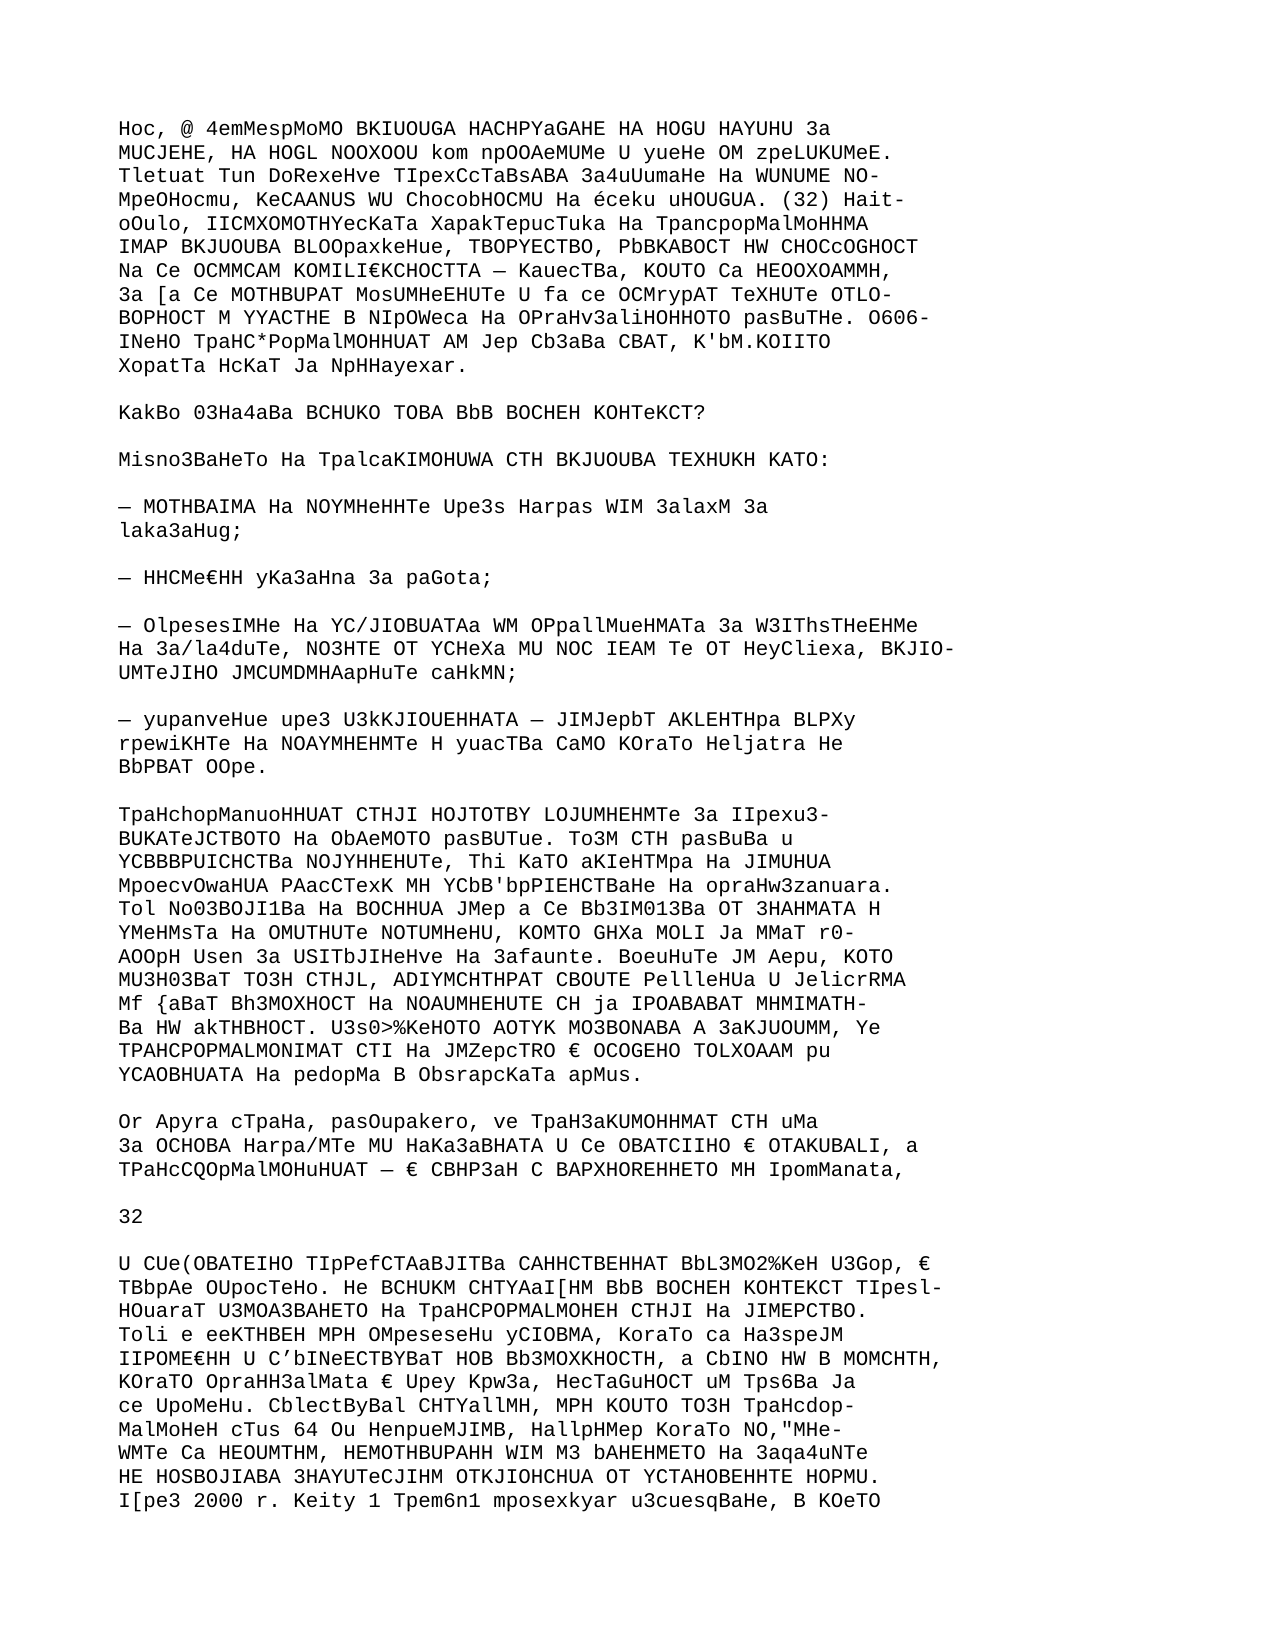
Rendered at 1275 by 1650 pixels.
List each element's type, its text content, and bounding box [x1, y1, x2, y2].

text YCBBBPUICHCTBa NOJYHHEHUTe, Thi KaTO aKIeHTMpa Ha JIMUHUA [118, 851, 1157, 875]
text Ba HW akTHBHOCT. U3s0>%KeHOTO AOTYK MO3BONABA A 3aKJUOUMM, Ye [118, 1017, 1157, 1040]
text BbPBAT OOpe. [118, 757, 1157, 780]
text Misno3BaHeTo Ha TpalcaKIMOHUWA CTH BKJUOUBA TEXHUKH KATO: [118, 449, 1157, 473]
text Ha 3a/la4duTe, NO3HTE OT YCHeXa MU NOC IEAM Te OT HeyCliexa, BKJIO- [118, 638, 1157, 662]
text Toli e eeKTHBEH MPH OMpeseseHu yCIOBMA, KoraTo ca Ha3speJM [118, 1324, 1157, 1348]
text UMTeJIHO JMCUMDMHAapHuTe caHkMN; [118, 662, 1157, 686]
text — OlpesesIMHe Ha YC/JIOBUATAa WM OPpallMueHMATa 3a W3IThsTHeEHMe [118, 615, 1157, 638]
text — HHCMe€HH yKa3aHna 3a paGota; [118, 567, 1157, 591]
text U CUe(OBATEIHO TIpPefCTAaBJITBa CAHHCTBEHHAT BbL3MO2%KeH U3Gop, € [118, 1253, 1157, 1277]
text INeHO TpaHC*PopMalMOHHUAT AM Jep Cb3aBa CBAT, K'bM.KOIITO [118, 331, 1157, 354]
text HOuaraT U3MOA3BAHETO Ha TpaHCPOPMALMOHEH CTHJI Ha JIMEPCTBO. [118, 1300, 1157, 1324]
text YMeHMsTa Ha OMUTHUTe NOTUMHeHU, KOMTO GHXa MOLI Ja MMaT r0- [118, 922, 1157, 946]
text ce UpoMeHu. CblectByBal CHTYallMH, MPH KOUTO TO3H TpaHcdop- [118, 1395, 1157, 1419]
text MUCJEHE, HA HOGL NOOXOOU kom npOOAeMUMe U yueHe OM zpeLUKUMeE. [118, 142, 1157, 165]
text — yupanveHue upe3 U3kKJIOUEHHATA — JIMJepbT AKLEHTHpa BLPXy [118, 709, 1157, 733]
text laka3aHug; [118, 520, 1157, 544]
text TpaHchopManuoHHUAT CTHJI HOJTOTBY LOJUMHEHMTe 3a IIpexu3- [118, 804, 1157, 827]
text MU3H03BaT TO3H CTHJL, ADIYMCHTHPAT CBOUTE PellleHUa U JelicrRMA [118, 969, 1157, 993]
text — MOTHBAIMA Ha NOYMHeHHTe Upe3s Harpas WIM 3alaxM 3a [118, 496, 1157, 520]
text TPaHcCQOpMalMOHuHUAT — € CBHP3aH C BAPXHOREHHETO MH IpomManata, [118, 1158, 1157, 1182]
text Hoc, @ 4emMespMoMO BKIUOUGA HACHPYaGAHE HA HOGU HAYUHU 3a [118, 118, 1157, 142]
text Tol No03BOJI1Ba Ha BOCHHUA JMep a Ce Bb3IM013Ba OT 3HAHMATA H [118, 898, 1157, 922]
text HE HOSBOJIABA 3HAYUTeCJIHM OTKJIOHCHUA OT YCTAHOBEHHTE HOPMU. [118, 1466, 1157, 1489]
text YCAOBHUATA Ha pedopMa B ObsrapcKaTa apMus. [118, 1064, 1157, 1088]
text IMAP BKJUOUBA BLOOpaxkeHue, TBOPYECTBO, PbBKABOCT HW CHOCcOGHOCT [118, 236, 1157, 260]
text rpewiKHTe Ha NOAYMHEHMTe H yuacTBa CaMO KOraTo Heljatra He [118, 733, 1157, 757]
text TBbpAe OUpocTeHo. He BCHUKM CHTYAaI[HM BbB BOCHEH KOHTEKCT TIpesl- [118, 1277, 1157, 1300]
text Mf {aBaT Bh3MOXHOCT Ha NOAUMHEHUTE CH ja IPOABABAT MHMIMATH- [118, 993, 1157, 1017]
text BUKATeJCTBOTO Ha ObAeMOTO pasBUTue. To3M CTH pasBuBa u [118, 827, 1157, 851]
text 3a OCHOBA Harpa/MTe MU HaKa3aBHATA U Ce OBATCIIHO € OTAKUBALI, a [118, 1135, 1157, 1158]
text Na Ce OCMMCAM KOMILI€KCHOCTTA — KauecTBa, KOUTO Ca HEOOXOAMMH, [118, 260, 1157, 284]
text 3a [a Ce MOTHBUPAT MosUMHeEHUTe U fa ce OCMrypAT TeXHUTe OTLO- [118, 284, 1157, 307]
text XopatTa HcKaT Ja NpHHayexar. [118, 354, 1157, 378]
text MpeOHocmu, KeCAANUS WU ChocobHOCMU Ha éceku uHOUGUA. (32) Hait- [118, 189, 1157, 213]
text Tletuat Tun DoRexeHve TIpexCcTaBsABA 3a4uUumaHe Ha WUNUME NO- [118, 165, 1157, 189]
text AOOpH Usen 3a USITbJIHeHve Ha 3afaunte. BoeuHuTe JM Aepu, KOTO [118, 946, 1157, 969]
text Or Apyra cTpaHa, pasOupakero, ve TpaH3aKUMOHHMAT CTH uMa [118, 1111, 1157, 1135]
text WMTe Ca HEOUMTHM, HEMOTHBUPAHH WIM M3 bAHEHMETO Ha 3aqa4uNTe [118, 1442, 1157, 1466]
text TPAHCPOPMALMONIMAT CTI Ha JMZepcTRO € OCOGEHO TOLXOAAM pu [118, 1040, 1157, 1064]
text KOraTO OpraHH3alMata € Upey Kpw3a, HecTaGuHOCT uM Tps6Ba Ja [118, 1371, 1157, 1395]
text MalMoHeH cTus 64 Ou HenpueMJIMB, HallpHMep KoraTo NO,"MHe- [118, 1419, 1157, 1442]
text IIPOME€HH U C’bINeECTBYBaT HOB Bb3MOXKHOCTH, a CbINO HW B MOMCHTH, [118, 1348, 1157, 1371]
text BOPHOCT M YYACTHE B NIpOWeca Ha OPraHv3aliHOHHOTO pasBuTHe. O606- [118, 307, 1157, 331]
text MpoecvOwaHUA PAacCTexK MH YCbB'bpPIEHCTBaHe Ha opraHw3zanuara. [118, 875, 1157, 898]
text oOulo, IICMXOMOTHYecKaTa XapakTepucTuka Ha TpancpopMalMoHHMA [118, 213, 1157, 236]
text 32 [118, 1206, 1157, 1229]
text KakBo 03Ha4aBa BCHUKO TOBA BbB BOCHEH KOHTeKCT? [118, 402, 1157, 426]
text I[pe3 2000 r. Keity 1 Tpem6n1 mposexkyar u3cuesqBaHe, B KOeTO [118, 1489, 1157, 1513]
